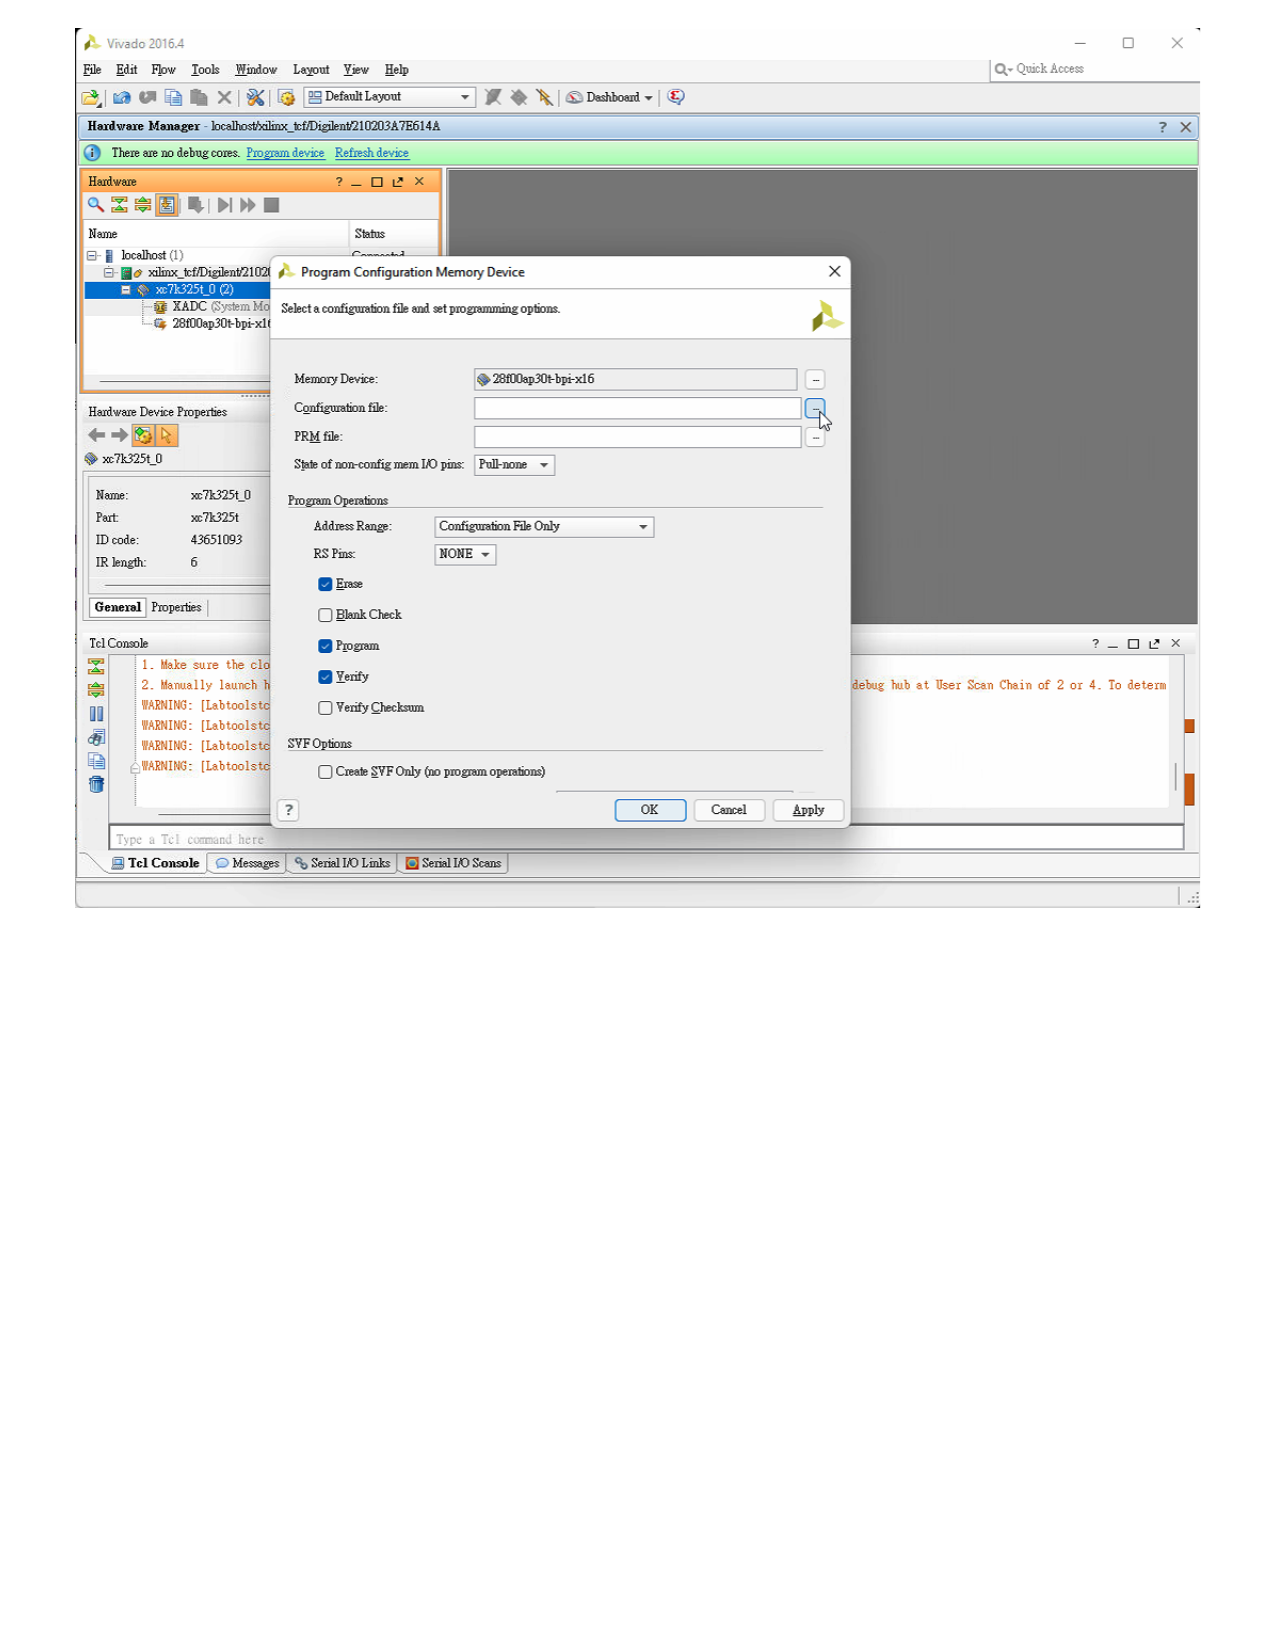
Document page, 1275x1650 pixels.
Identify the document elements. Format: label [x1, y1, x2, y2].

picture [75, 28, 1200, 908]
